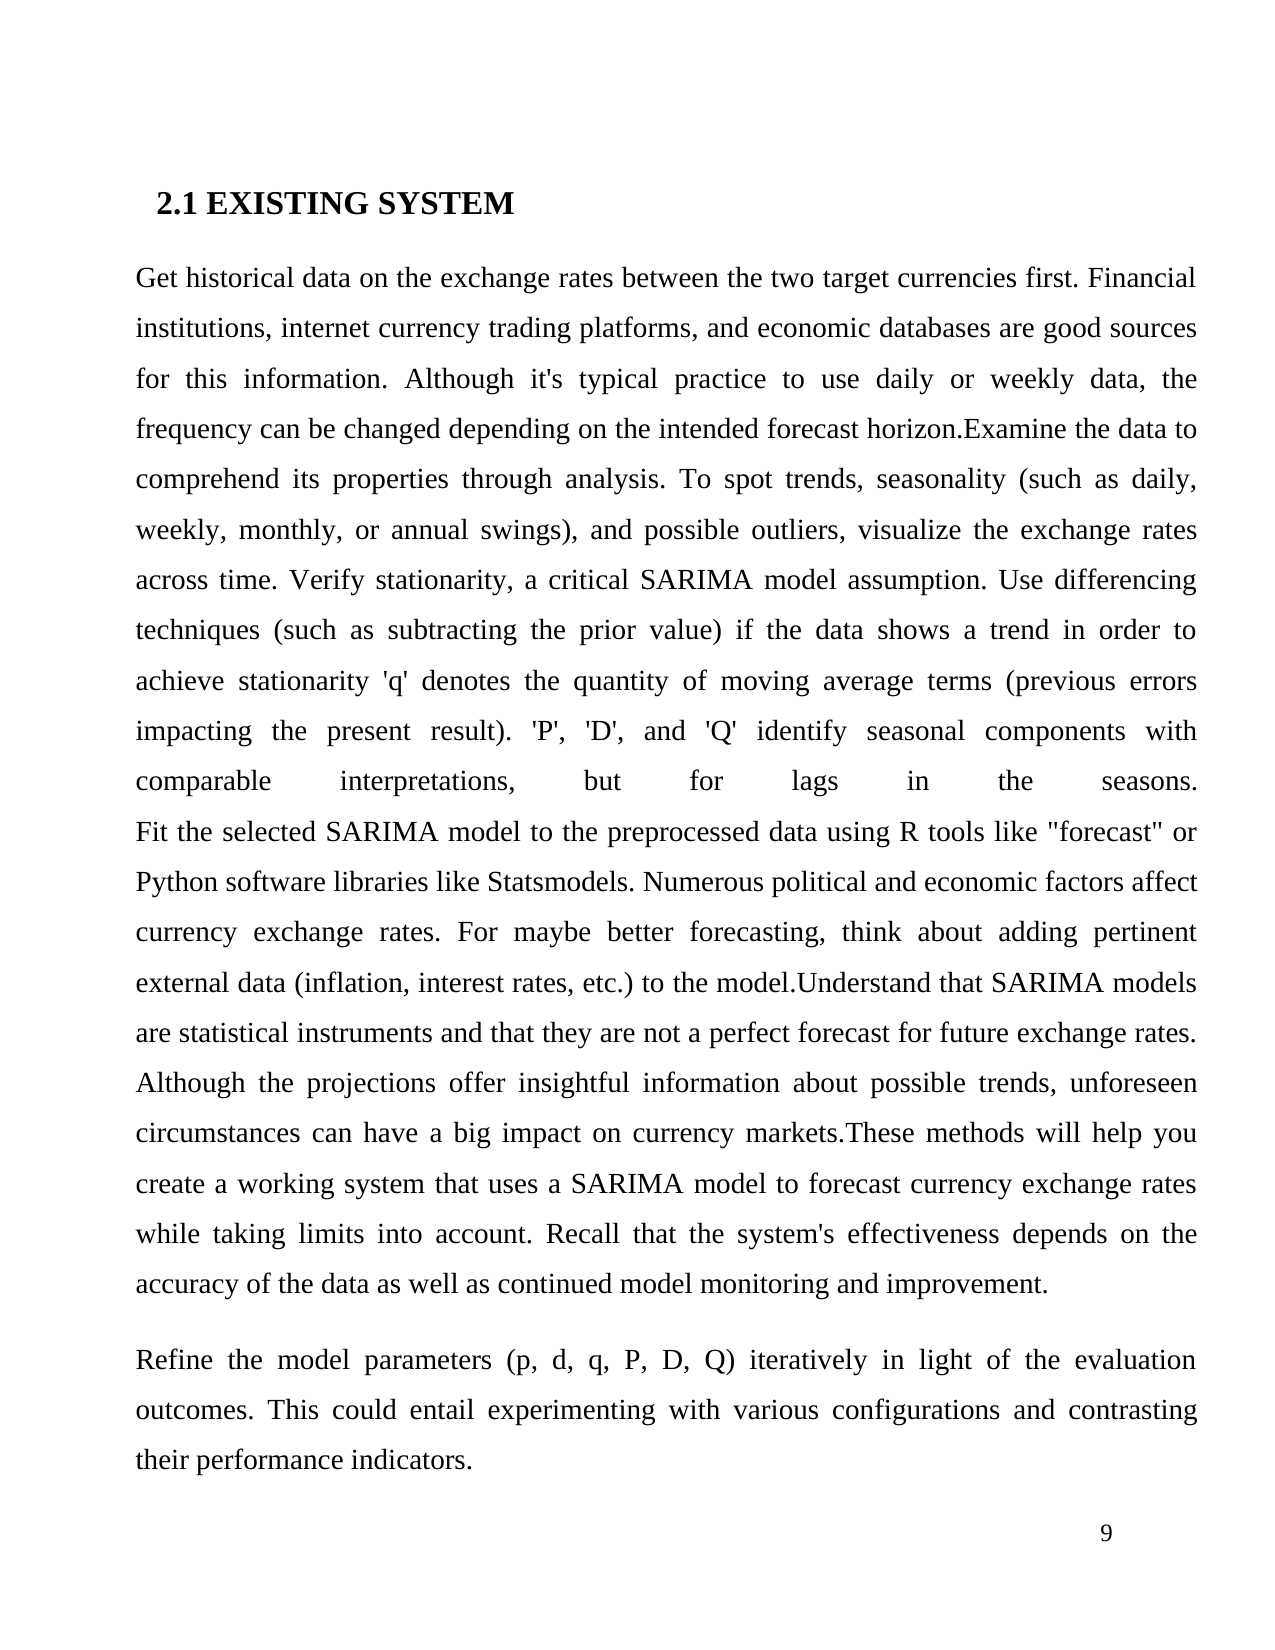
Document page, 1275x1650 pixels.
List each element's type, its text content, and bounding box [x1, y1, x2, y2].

text Get historical data on the exchange rates between the two target currencies first. Financial institutions, internet currency trading platforms, and economic databases are good sources for this information. Although it's typical practice to use daily or weekly data, the frequency can be changed depending on the intended forecast horizon.Examine the data to comprehend its properties through analysis. To spot trends, seasonality (such as daily, weekly, monthly, or annual swings), and possible outliers, visualize the exchange rates across time. Verify stationarity, a critical SARIMA model assumption. Use differencing techniques (such as subtracting the prior value) if the data shows a trend in order to achieve stationarity 'q' denotes the quantity of moving average terms (previous errors impacting the present result). 'P', 'D', and 'Q' identify seasonal components with comparable interpretations, but for lags in the seasons. Fit the selected SARIMA model to the preprocessed data using R tools like "forecast" or Python software libraries like Statsmodels. Numerous political and economic factors affect currency exchange rates. For maybe better forecasting, think about adding pertinent external data (inflation, interest rates, etc.) to the model.Understand that SARIMA models are statistical instruments and that they are not a perfect forecast for future exchange rates. Although the projections offer insightful information about possible trends, unforeseen circumstances can have a big impact on currency markets.These methods will help you create a working system that uses a SARIMA model to forecast currency exchange rates while taking limits into account. Recall that the system's effectiveness depends on the accuracy of the data as well as continued model monitoring and improvement. [135, 260, 1198, 1300]
subtitle EXISTING SYSTEM [156, 184, 1137, 222]
text Refine the model parameters (p, d, q, P, D, Q) iteratively in light of the evaluation outcomes. This could entail experimenting with various configurations and contrasting their performance indicators. [135, 1342, 1198, 1476]
